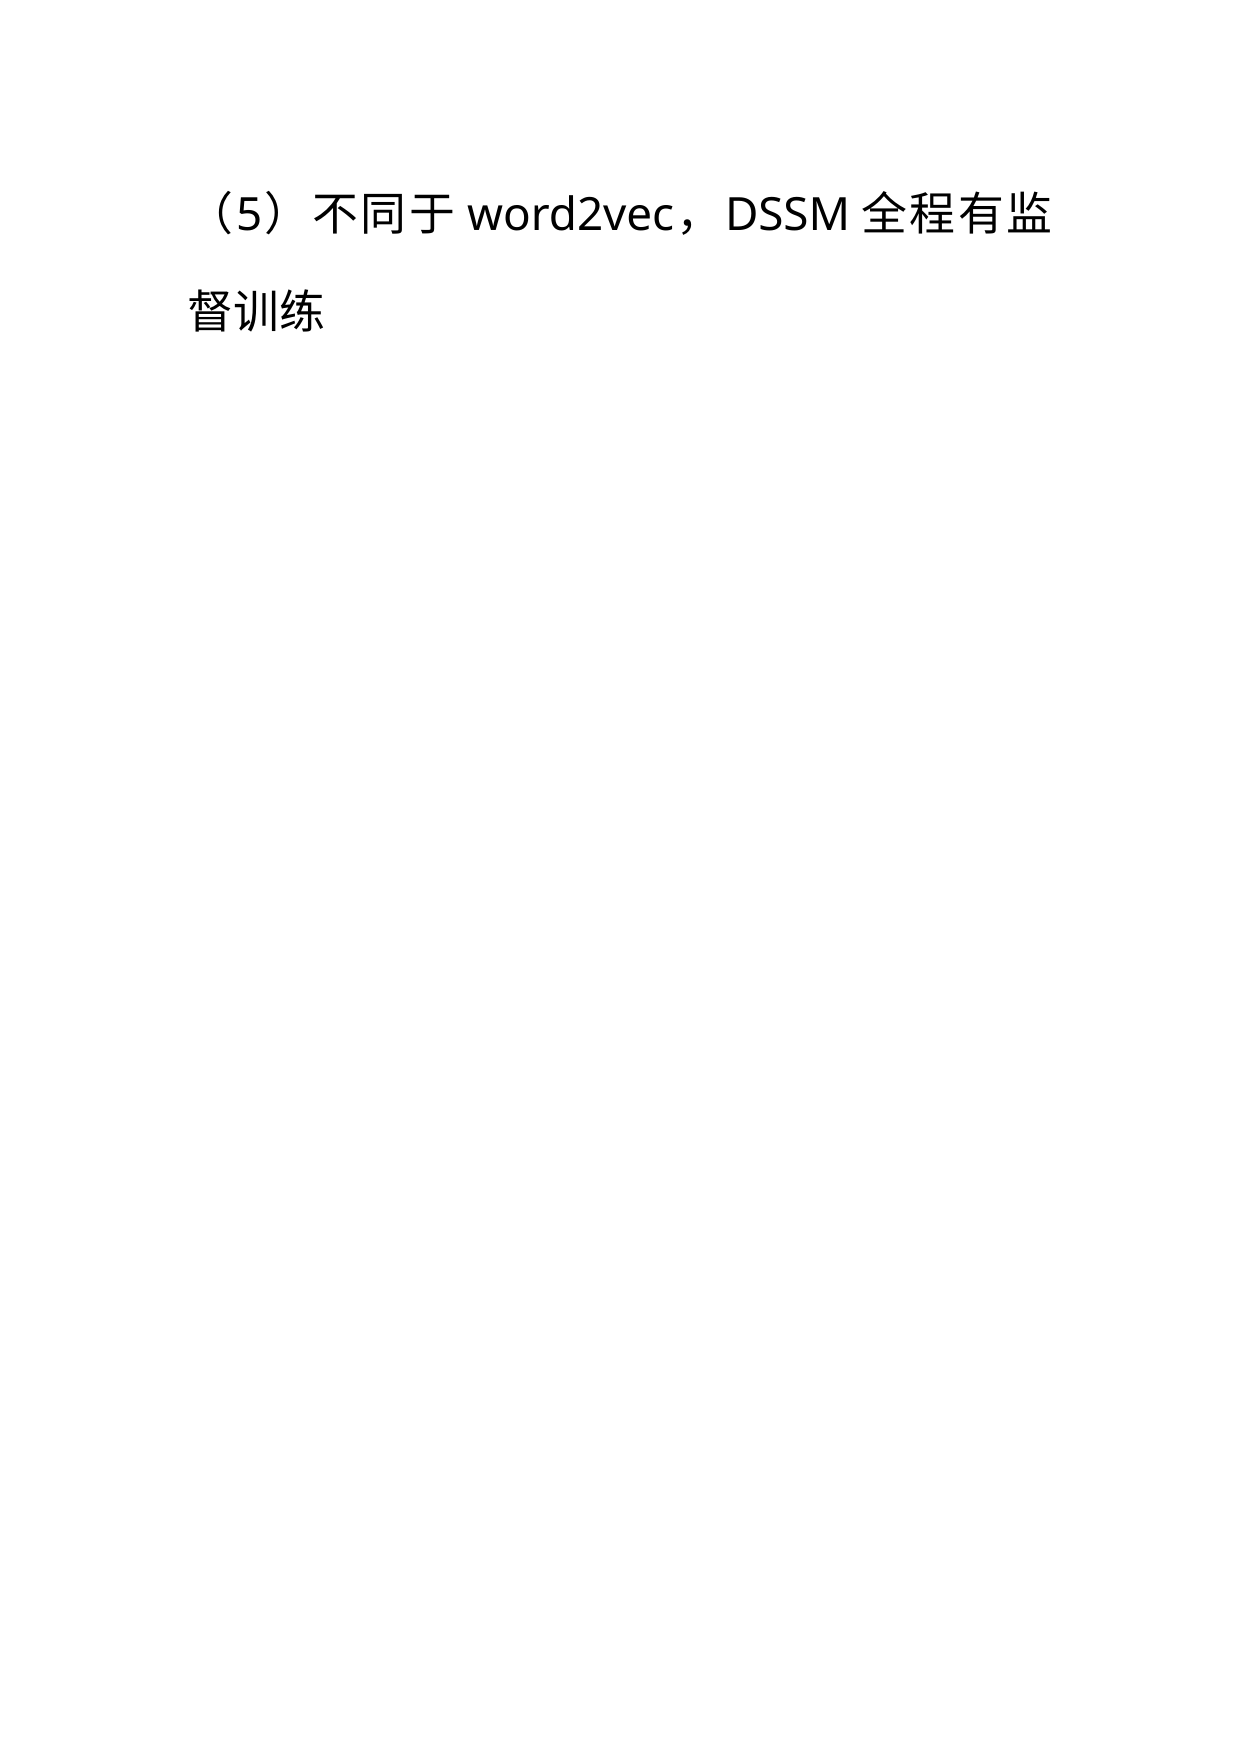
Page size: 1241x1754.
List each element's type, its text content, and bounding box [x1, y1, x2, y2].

list （5）不同于word2vec，DSSM全程有监督训练 [187, 162, 1053, 357]
